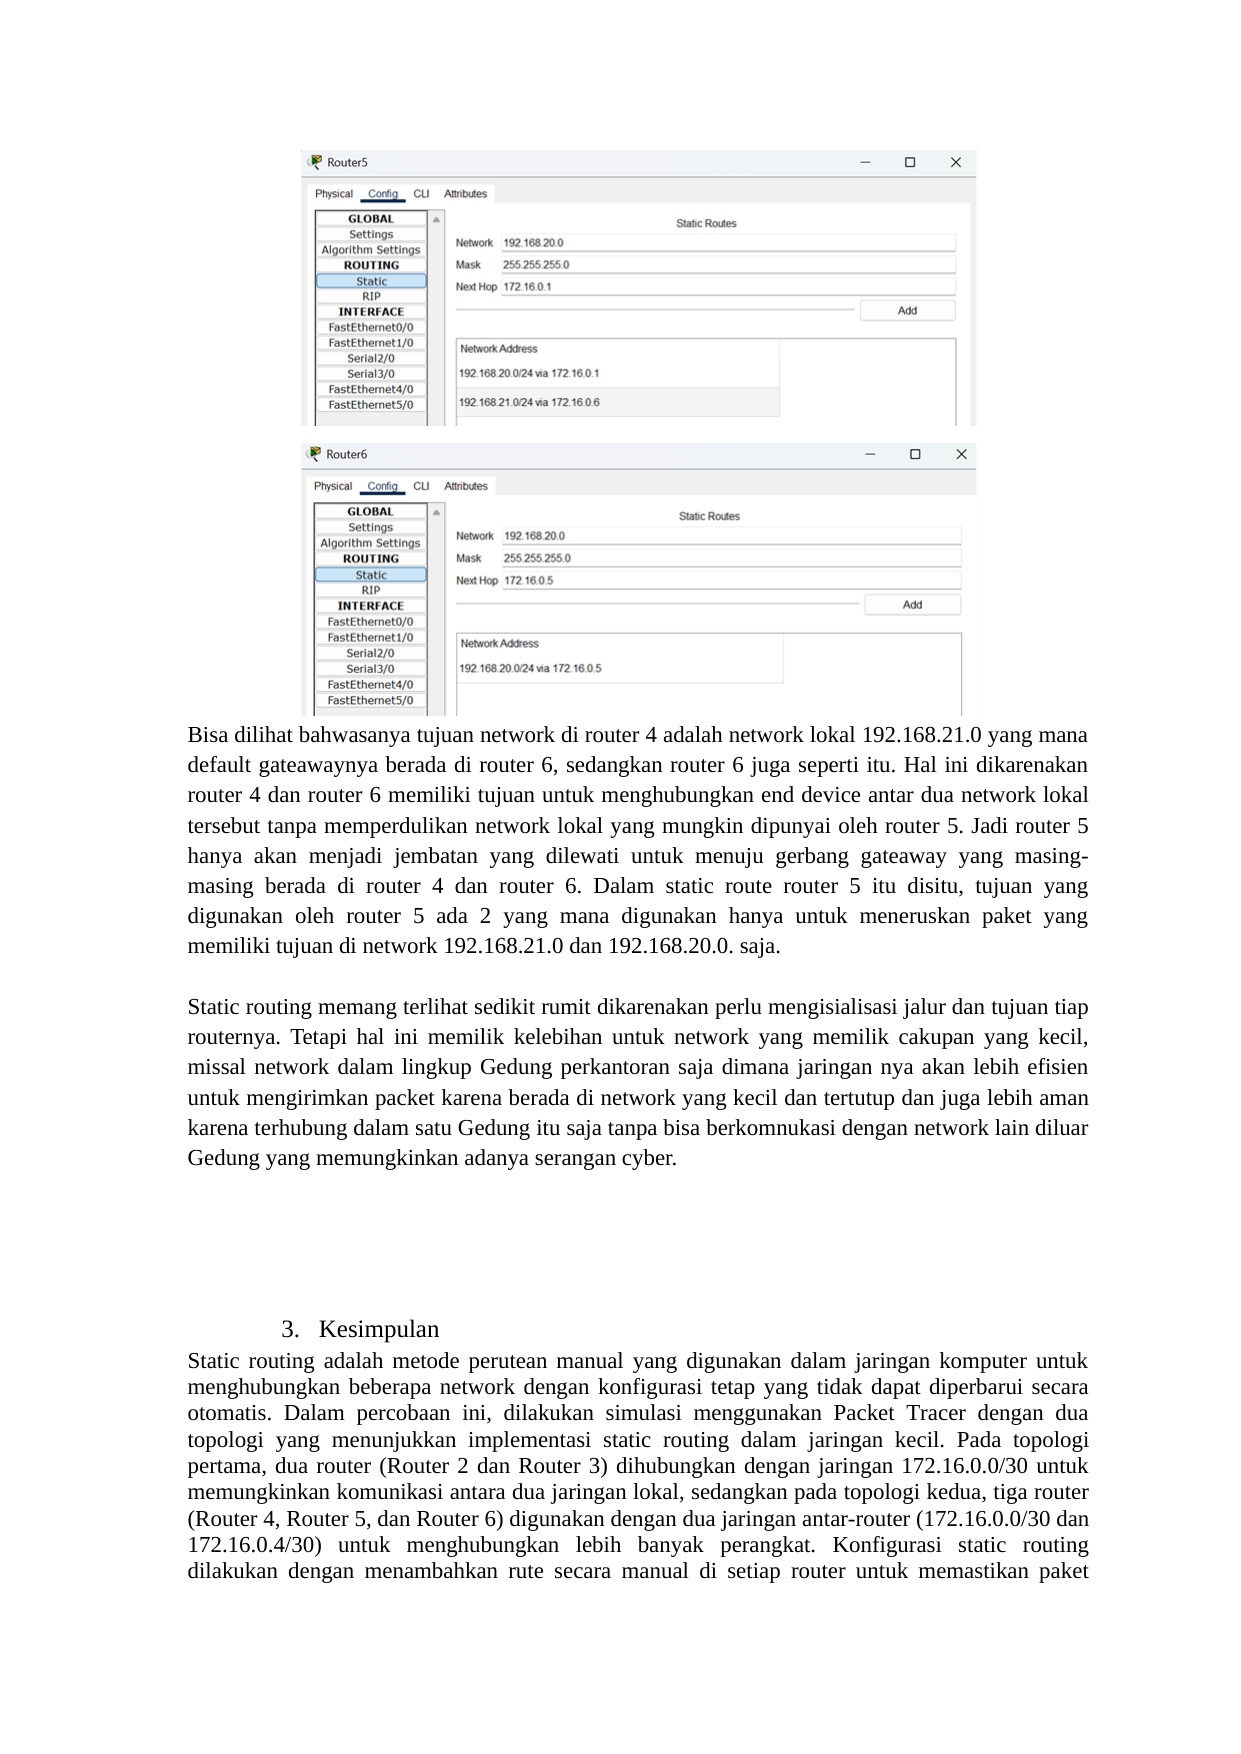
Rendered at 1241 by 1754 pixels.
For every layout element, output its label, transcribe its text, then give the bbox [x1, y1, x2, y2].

list Bisa dilihat bahwasanya tujuan network di router 4 adalah network lokal 192.168.21.0 yang mana default gateawaynya berada di router 6, sedangkan router 6 juga seperti itu. Hal ini dikarenakan router 4 dan router 6 memiliki tujuan untuk menghubungkan end device antar dua network lokal tersebut tanpa memperdulikan network lokal yang mungkin dipunyai oleh router 5. Jadi router 5 hanya akan menjadi jembatan yang dilewati untuk menuju gerbang gateaway yang masing-masing berada di router 4 dan router 6. Dalam static route router 5 itu disitu, tujuan yang digunakan oleh router 5 ada 2 yang mana digunakan hanya untuk meneruskan paket yang memiliki tujuan di network 192.168.21.0 dan 192.168.20.0. saja. [187, 721, 1090, 959]
picture [301, 443, 977, 716]
list Static routing memang terlihat sedikit rumit dikarenakan perlu mengisialisasi jalur dan tujuan tiap routernya. Tetapi hal ini memilik kelebihan untuk network yang memilik cakupan yang kecil, missal network dalam lingkup Gedung perkantoran saja dimana jaringan nya akan lebih efisien untuk mengirimkan packet karena berada di network yang kecil dan tertutup dan juga lebih aman karena terhubung dalam satu Gedung itu saja tanpa bisa berkomnukasi dengan network lain diluar Gedung yang memungkinkan adanya serangan cyber. [187, 993, 1090, 1170]
list Kesimpulan [281, 1314, 1090, 1342]
picture [301, 150, 977, 426]
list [187, 1347, 1090, 1584]
